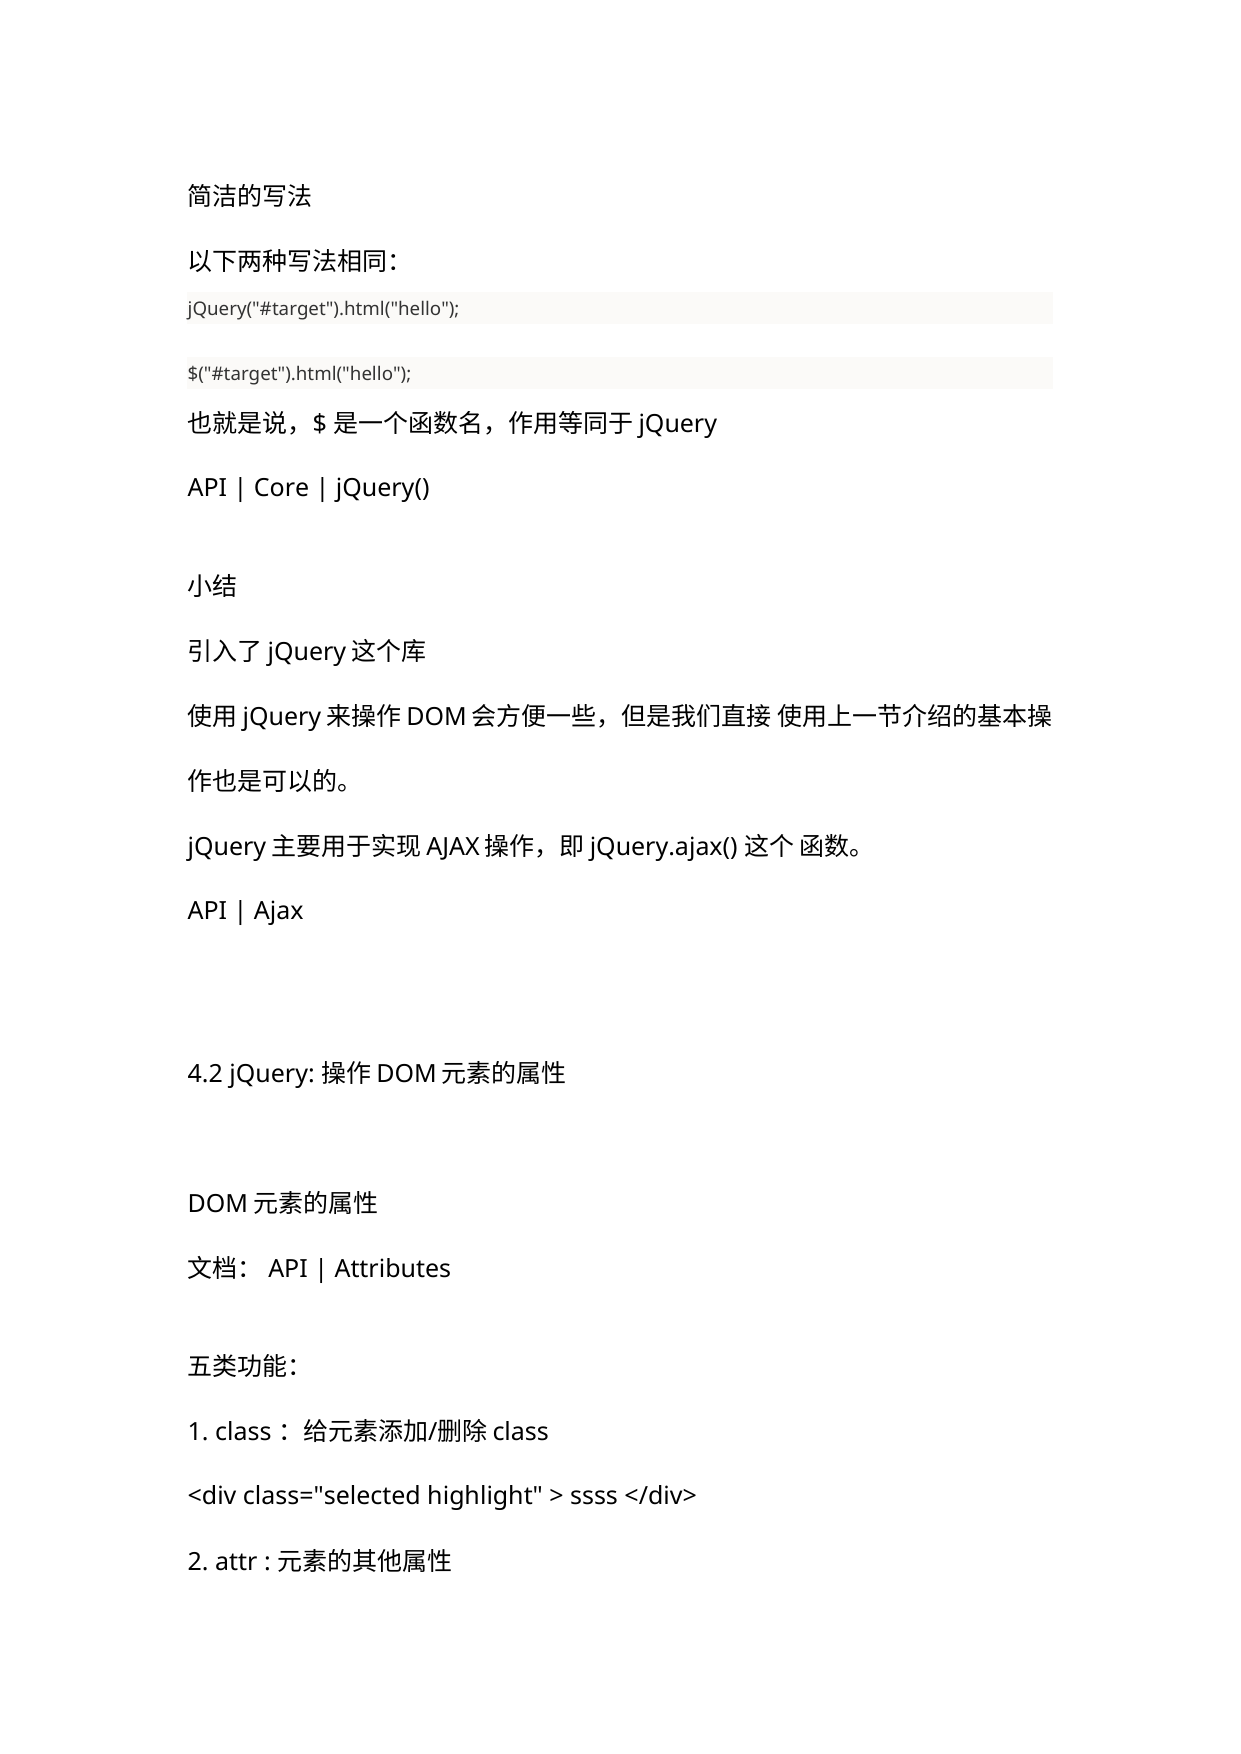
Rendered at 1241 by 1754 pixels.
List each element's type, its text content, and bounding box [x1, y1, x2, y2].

text 文档： API | Attributes [187, 1234, 1053, 1299]
text 引入了jQuery这个库 [187, 617, 1053, 682]
text 使用jQuery来操作DOM会方便一些，但是我们直接 使用上一节介绍的基本操作也是可以的。 [187, 682, 1053, 812]
text 4.2 jQuery: 操作DOM元素的属性 [187, 1039, 1053, 1104]
text 五类功能： [187, 1332, 1053, 1397]
text $("#target").html("hello"); [187, 357, 1053, 389]
text DOM元素的属性 [187, 1169, 1053, 1234]
text jQuery主要用于实现AJAX操作，即jQuery.ajax() 这个 函数。 [187, 812, 1053, 877]
text 简洁的写法 [187, 162, 1053, 227]
text 1. class ：给元素添加/删除class [187, 1397, 1053, 1462]
text jQuery("#target").html("hello"); [187, 292, 1053, 324]
text API | Core | jQuery() [187, 454, 1053, 519]
text API | Ajax [187, 877, 1053, 942]
text 以下两种写法相同： [187, 227, 1053, 292]
text 也就是说，$ 是一个函数名，作用等同于jQuery [187, 389, 1053, 454]
text 小结 [187, 552, 1053, 617]
text 2. attr : 元素的其他属性 [187, 1527, 1053, 1592]
text <div class="selected highlight" > ssss </div> [187, 1462, 1053, 1527]
